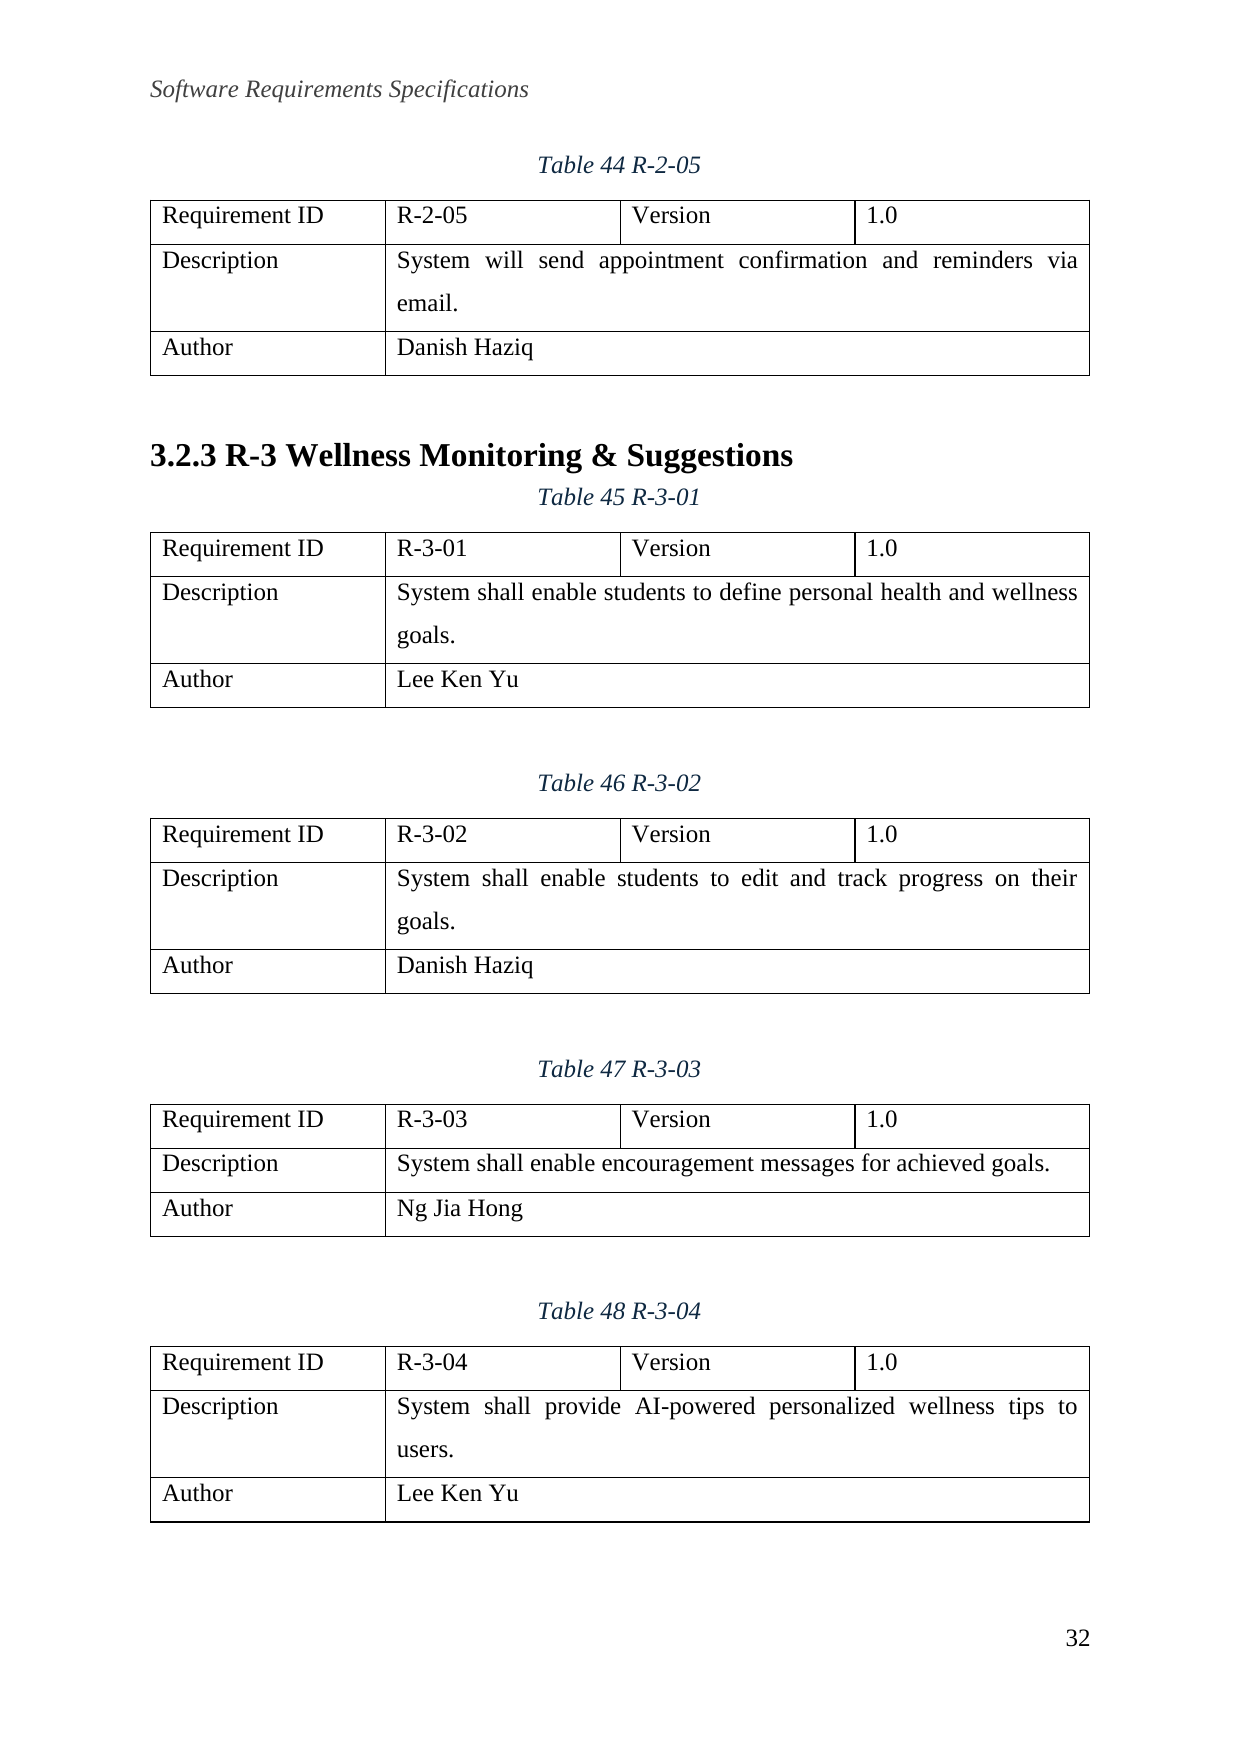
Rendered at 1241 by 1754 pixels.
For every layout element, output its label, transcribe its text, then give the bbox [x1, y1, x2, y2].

table_cell System shall enable students to edit and track progress on their goals. [386, 863, 1089, 949]
table_cell Description [151, 245, 385, 331]
text Table 44 R-2-05 [150, 150, 1090, 179]
table_header Requirement ID [151, 819, 385, 862]
table_header R-3-01 [386, 533, 620, 576]
table_cell Danish Haziq [386, 950, 1089, 993]
table_cell Author [151, 1478, 385, 1521]
table_cell Description [151, 577, 385, 663]
table_cell Author [151, 1193, 385, 1236]
table_header Version [621, 1347, 854, 1390]
table_header Version [621, 819, 854, 862]
table_cell Description [151, 863, 385, 949]
subtitle 3.2.3 R-3 Wellness Monitoring & Suggestions [150, 436, 1090, 474]
table_cell Author [151, 664, 385, 707]
table_cell Description [151, 1149, 385, 1192]
text Table 47 R-3-03 [150, 1054, 1090, 1083]
table_header Requirement ID [151, 533, 385, 576]
table_cell System shall enable students to define personal health and wellness goals. [386, 577, 1089, 663]
text Table 48 R-3-04 [150, 1296, 1090, 1325]
table_header Version [621, 1105, 854, 1147]
table_header Requirement ID [151, 201, 385, 244]
table_header R-3-03 [386, 1105, 620, 1147]
table_header 1.0 [856, 1105, 1089, 1147]
table_cell Danish Haziq [386, 332, 1089, 375]
table_header Version [621, 533, 854, 576]
table_cell Ng Jia Hong [386, 1193, 1089, 1236]
table_cell System shall provide AI-powered personalized wellness tips to users. [386, 1391, 1089, 1477]
table_cell Lee Ken Yu [386, 1478, 1089, 1521]
table_header R-3-04 [386, 1347, 620, 1390]
table_header R-3-02 [386, 819, 620, 862]
table_header R-2-05 [386, 201, 620, 244]
table_header 1.0 [856, 819, 1089, 862]
table_header Requirement ID [151, 1105, 385, 1147]
table_cell Author [151, 950, 385, 993]
table_header Requirement ID [151, 1347, 385, 1390]
table_cell System will send appointment confirmation and reminders via email. [386, 245, 1089, 331]
table_header 1.0 [856, 201, 1089, 244]
table_cell Description [151, 1391, 385, 1477]
table_cell Author [151, 332, 385, 375]
text Table 46 R-3-02 [150, 768, 1090, 797]
table_cell Lee Ken Yu [386, 664, 1089, 707]
table_header 1.0 [856, 533, 1089, 576]
text Table 45 R-3-01 [150, 482, 1090, 511]
table_header 1.0 [856, 1347, 1089, 1390]
table_cell System shall enable encouragement messages for achieved goals. [386, 1149, 1089, 1192]
table_header Version [621, 201, 854, 244]
